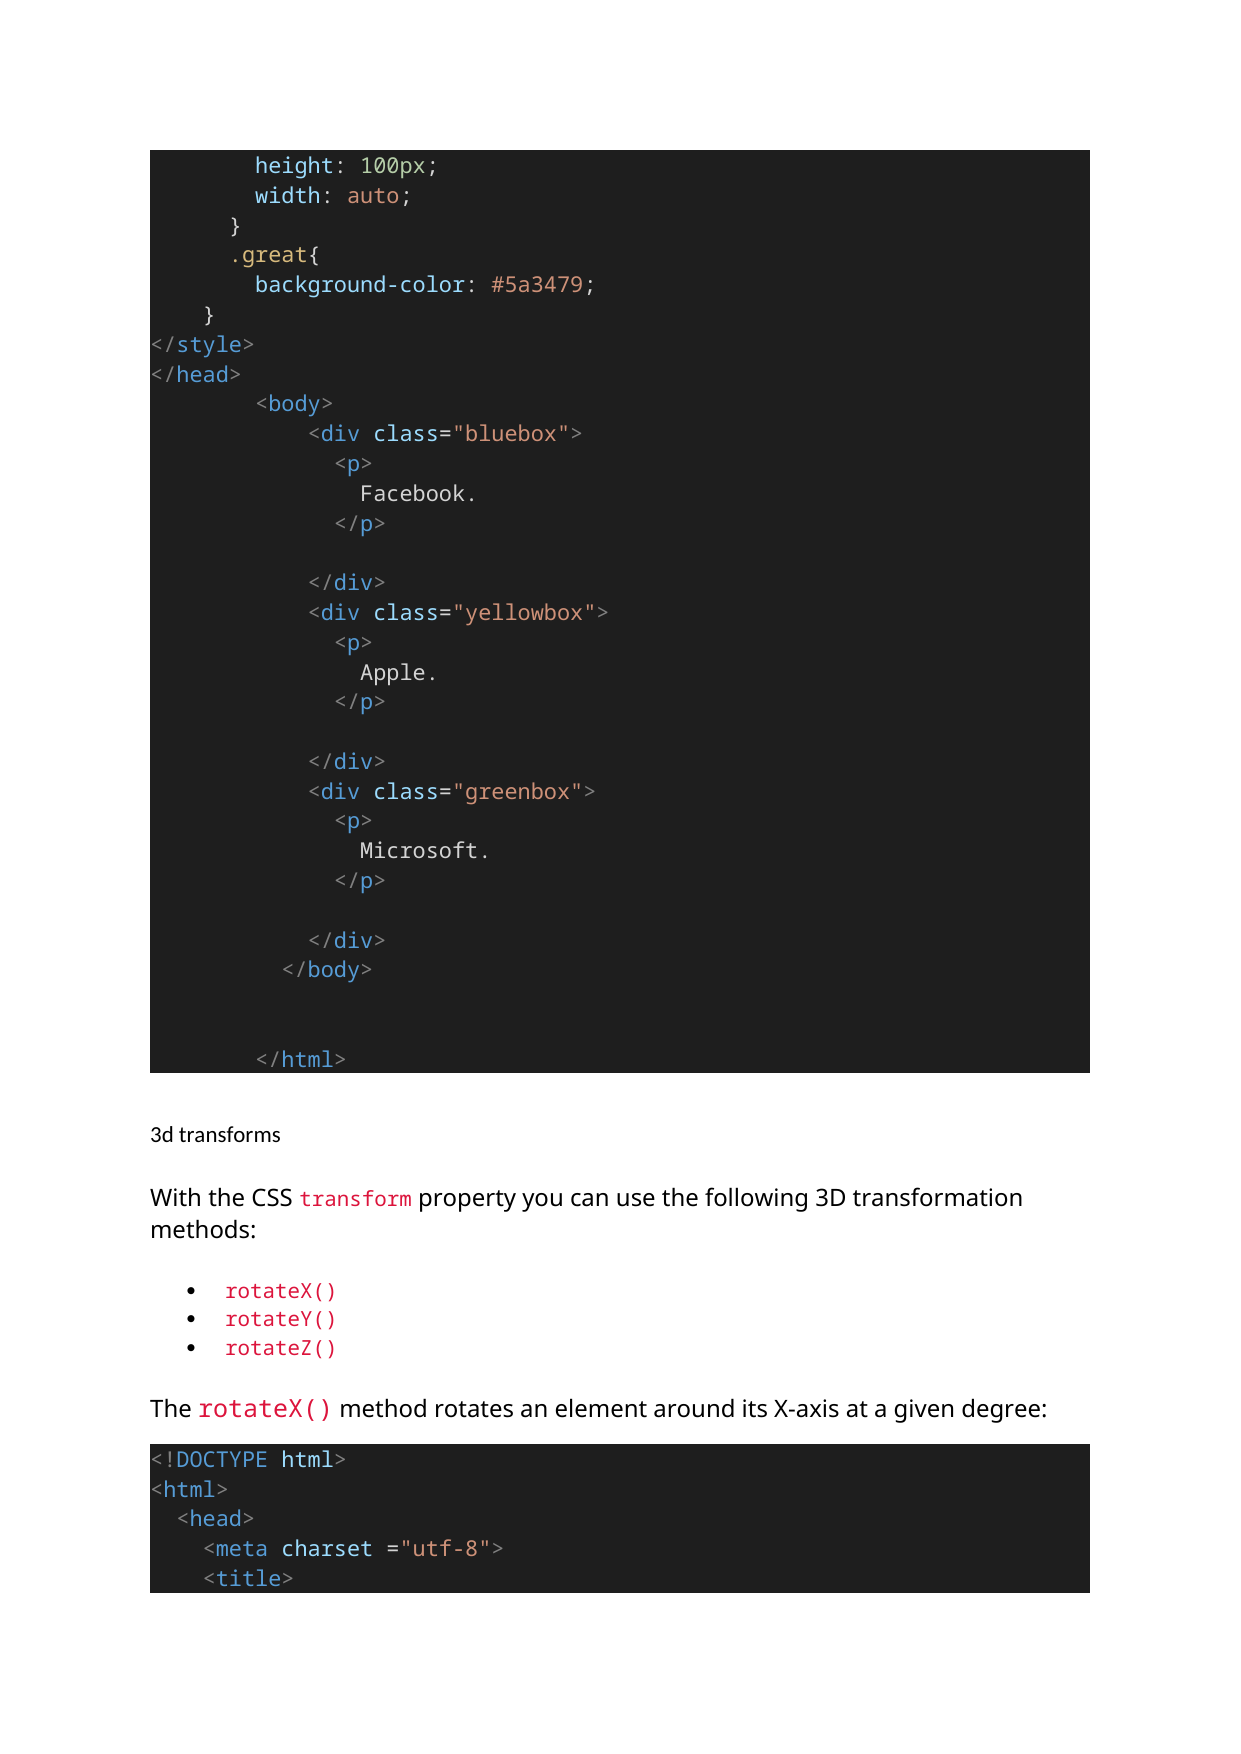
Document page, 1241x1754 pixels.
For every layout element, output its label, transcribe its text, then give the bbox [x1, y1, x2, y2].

text <head> [150, 1503, 1090, 1533]
text <p> [150, 627, 1090, 656]
text } [150, 209, 1090, 239]
text .great{ [150, 239, 1090, 269]
text </p> [150, 686, 1090, 716]
text <title> [150, 1563, 1090, 1593]
text </div> [150, 746, 1090, 776]
text <meta charset ="utf-8"> [150, 1533, 1090, 1563]
text Apple. [150, 656, 1090, 686]
text <div class="yellowbox"> [150, 597, 1090, 627]
list rotateZ() [187, 1333, 1090, 1361]
text Facebook. [150, 478, 1090, 507]
text </body> [150, 954, 1090, 984]
text width: auto; [150, 180, 1090, 209]
text <!DOCTYPE html> [150, 1444, 1090, 1473]
text </p> [150, 507, 1090, 537]
text 3d transforms [150, 1120, 1090, 1148]
text </div> [150, 567, 1090, 597]
text <p> [150, 805, 1090, 835]
text <div class="bluebox"> [150, 418, 1090, 448]
list rotateX() [187, 1276, 1090, 1304]
text <p> [150, 448, 1090, 478]
text </head> [150, 358, 1090, 388]
text <div class="greenbox"> [150, 776, 1090, 805]
text Microsoft. [150, 835, 1090, 865]
text background-color: #5a3479; [150, 269, 1090, 299]
text <html> [150, 1473, 1090, 1503]
text <body> [150, 388, 1090, 418]
text } [150, 299, 1090, 329]
text </div> [150, 924, 1090, 954]
text height: 100px; [150, 150, 1090, 180]
text </html> [150, 1044, 1090, 1073]
text The rotateX() method rotates an element around its X-axis at a given degree: [150, 1390, 1090, 1424]
text With the CSS transform property you can use the following 3D transformation methods: [150, 1181, 1090, 1246]
text </style> [150, 329, 1090, 358]
list rotateY() [187, 1304, 1090, 1333]
text </p> [150, 865, 1090, 895]
